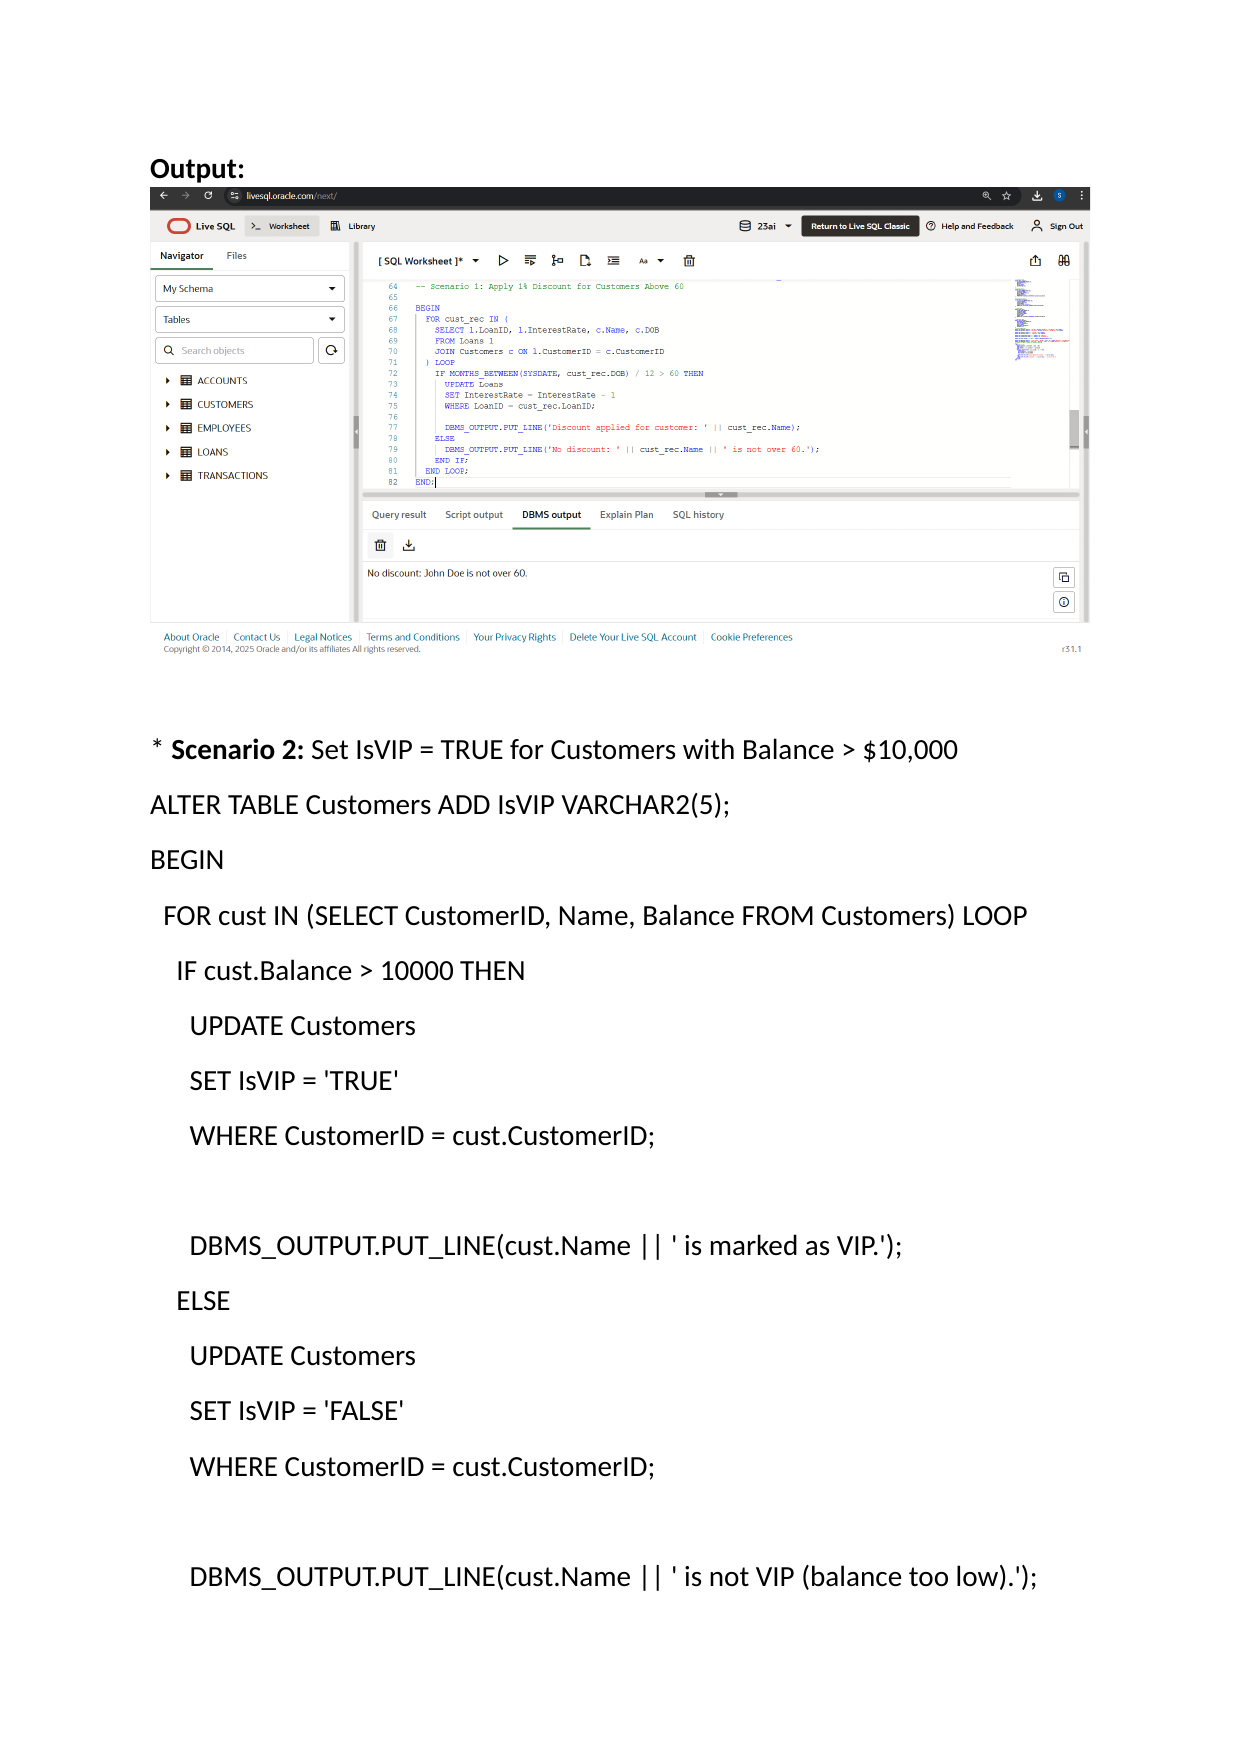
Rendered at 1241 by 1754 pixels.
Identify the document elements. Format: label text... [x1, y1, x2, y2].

text Output: [150, 150, 1090, 187]
text BEGIN [150, 841, 1090, 877]
text WHERE CustomerID = cust.CustomerID; [150, 1117, 1090, 1153]
text SET IsVIP = 'TRUE' [150, 1062, 1090, 1097]
text SET IsVIP = 'FALSE' [150, 1392, 1090, 1428]
text UPDATE Customers [150, 1007, 1090, 1042]
text ELSE [150, 1282, 1090, 1318]
text FOR cust IN (SELECT CustomerID, Name, Balance FROM Customers) LOOP [150, 897, 1090, 932]
text IF cust.Balance > 10000 THEN [150, 952, 1090, 987]
text DBMS_OUTPUT.PUT_LINE(cust.Name || ' is marked as VIP.'); [150, 1227, 1090, 1263]
text ALTER TABLE Customers ADD IsVIP VARCHAR2(5); [150, 786, 1090, 822]
text UPDATE Customers [150, 1337, 1090, 1373]
text DBMS_OUTPUT.PUT_LINE(cust.Name || ' is not VIP (balance too low).'); [150, 1558, 1090, 1593]
text * Scenario 2: Set IsVIP = TRUE for Customers with Balance > $10,000 [150, 731, 1090, 767]
picture [150, 187, 1091, 658]
text WHERE CustomerID = cust.CustomerID; [150, 1448, 1090, 1483]
